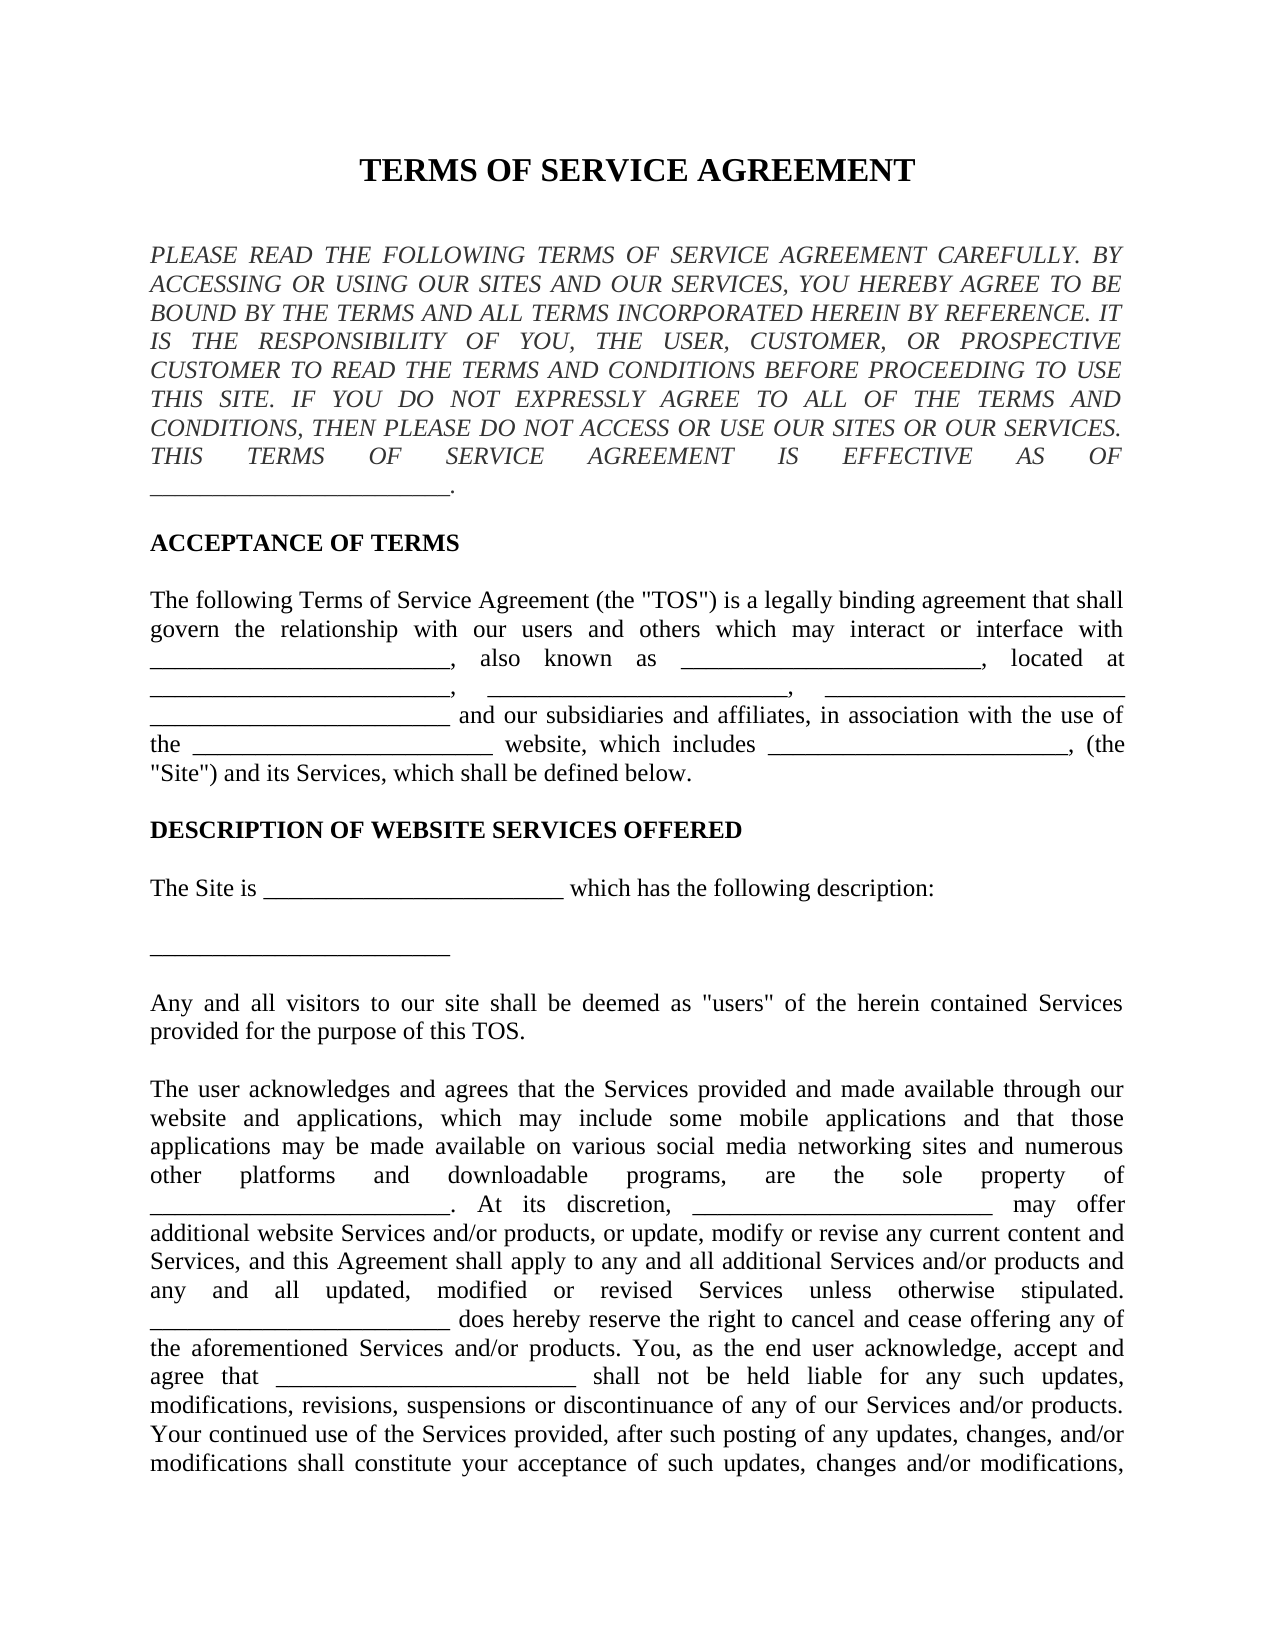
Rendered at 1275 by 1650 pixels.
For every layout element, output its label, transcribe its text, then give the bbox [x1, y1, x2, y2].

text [150, 1074, 1125, 1476]
text ________________________ [150, 930, 1125, 959]
text PLEASE READ THE FOLLOWING TERMS OF SERVICE AGREEMENT CAREFULLY. BY ACCESSING OR USING OUR SITES AND OUR SERVICES, YOU HEREBY AGREE TO BE BOUND BY THE TERMS AND ALL TERMS INCORPORATED HEREIN BY REFERENCE. IT IS THE RESPONSIBILITY OF YOU, THE USER, CUSTOMER, OR PROSPECTIVE CUSTOMER TO READ THE TERMS AND CONDITIONS BEFORE PROCEEDING TO USE THIS SITE. IF YOU DO NOT EXPRESSLY AGREE TO ALL OF THE TERMS AND CONDITIONS, THEN PLEASE DO NOT ACCESS OR USE OUR SITES OR OUR SERVICES. THIS TERMS OF SERVICE AGREEMENT IS EFFECTIVE AS OF ________________________. [150, 240, 1125, 499]
text Any and all visitors to our site shall be deemed as "users" of the herein contained Services provided for the purpose of this TOS. [150, 988, 1125, 1045]
text The following Terms of Service Agreement (the "TOS") is a legally binding agreement that shall govern the relationship with our users and others which may interact or interface with ________________________, also known as ________________________, located at ________________________, ________________________, ________________________ ________________________ and our subsidiaries and affiliates, in association with the use of the ________________________ website, which includes ________________________, (the "Site") and its Services, which shall be defined below. [150, 585, 1125, 786]
text DESCRIPTION OF WEBSITE SERVICES OFFERED [150, 815, 1125, 844]
text ACCEPTANCE OF TERMS [150, 528, 1125, 556]
text The Site is ________________________ which has the following description: [150, 873, 1125, 901]
text TERMS OF SERVICE AGREEMENT [150, 150, 1125, 188]
